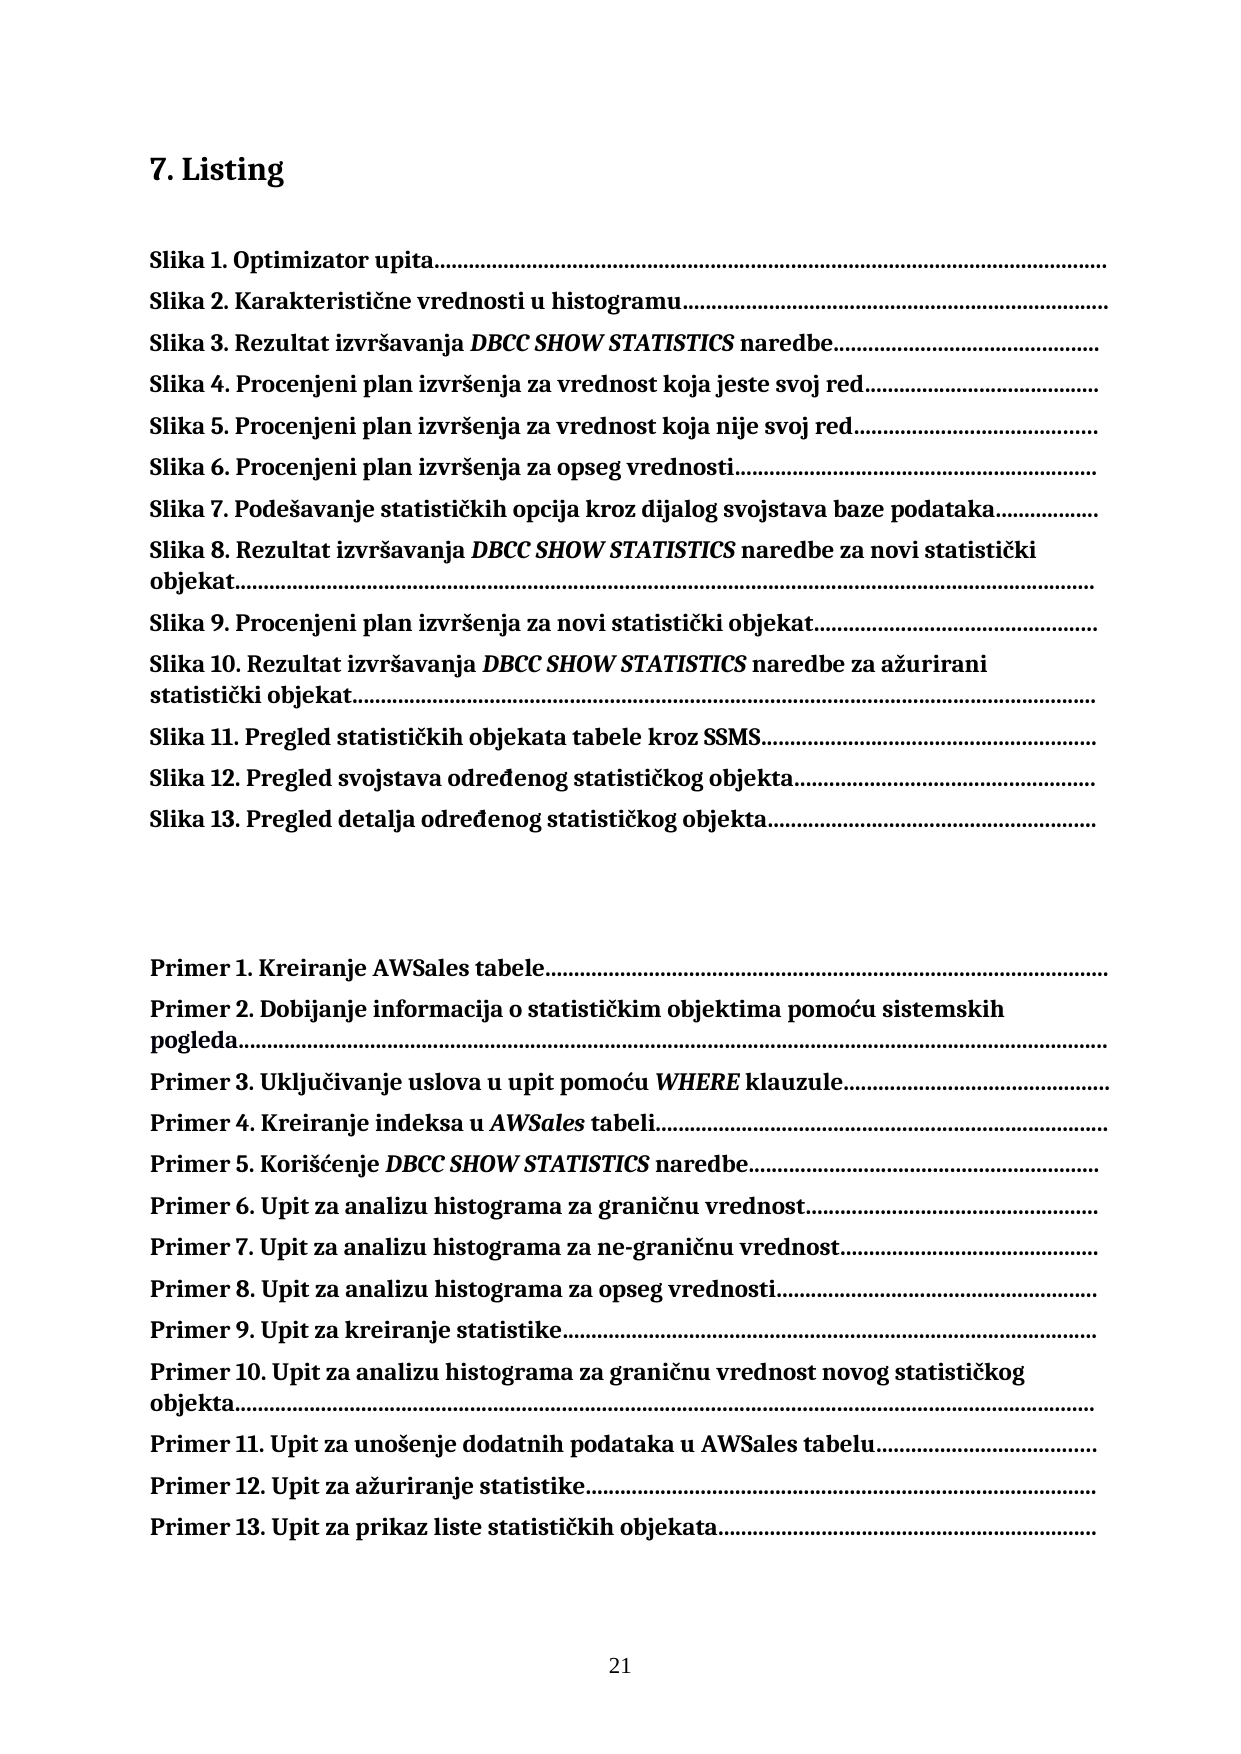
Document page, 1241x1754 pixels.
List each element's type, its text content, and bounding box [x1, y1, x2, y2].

subtitle 7. Listing [150, 150, 1090, 188]
